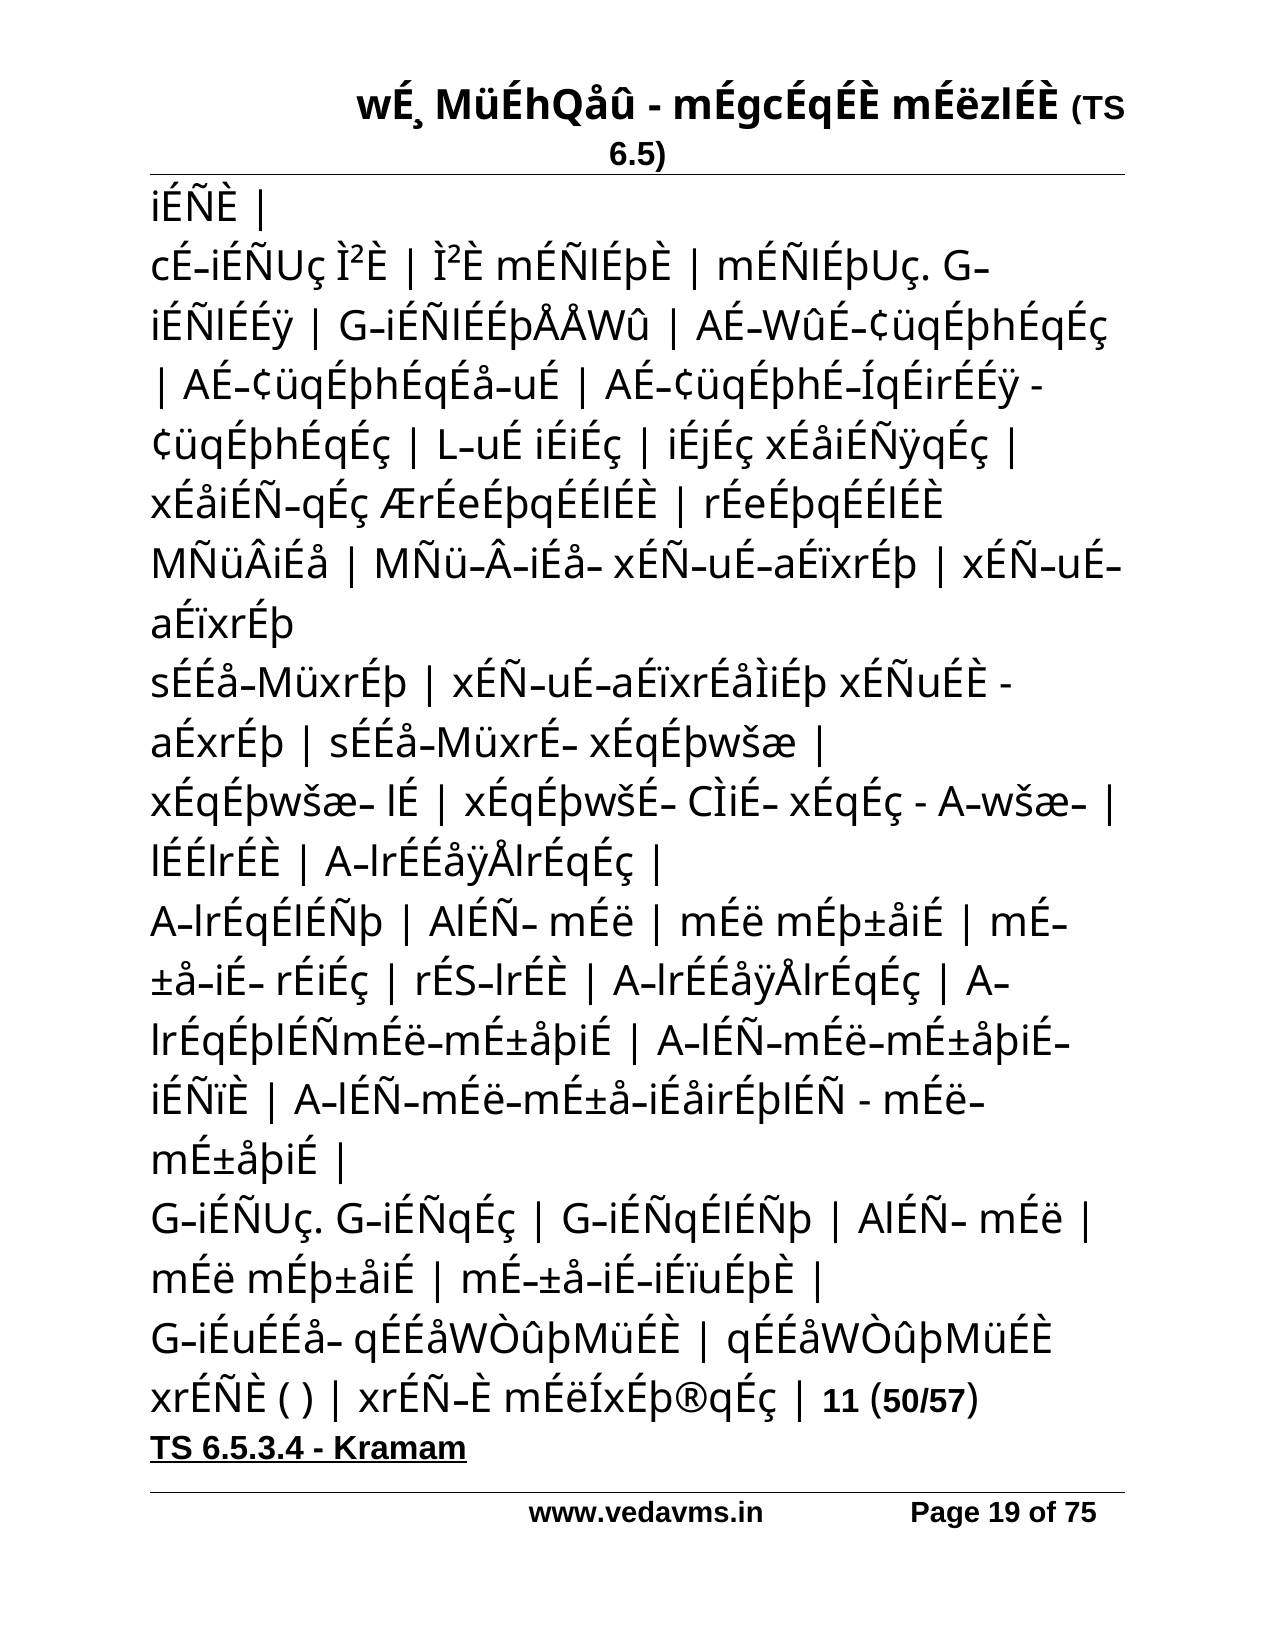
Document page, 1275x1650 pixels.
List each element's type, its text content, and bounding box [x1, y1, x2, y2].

text sÉÉå–MüxrÉþ | xÉÑ–uÉ–aÉïxrÉåÌiÉþ xÉÑuÉÈ - aÉxrÉþ | sÉÉå–MüxrÉ– xÉqÉþwšæ | [150, 653, 1125, 769]
text TS 6.5.3.4 - Kramam [150, 1428, 1094, 1466]
text G–iÉÑUç. G–iÉÑqÉç | G–iÉÑqÉlÉÑþ | AlÉÑ– mÉë | mÉë mÉþ±åiÉ | mÉ–±å–iÉ–iÉïuÉþÈ | [150, 1189, 1125, 1306]
text xÉqÉþwšæ– lÉ | xÉqÉþwšÉ– CÌiÉ– xÉqÉç - A–wšæ– | lÉÉlrÉÈ | A–lrÉÉåÿÅlrÉqÉç | [150, 772, 1125, 889]
text cÉ–iÉÑUç Ì²È | Ì²È mÉÑlÉþÈ | mÉÑlÉþUç. G–iÉÑlÉÉÿ | G–iÉÑlÉÉþÅÅWû | AÉ–WûÉ–¢üqÉþhÉqÉç | AÉ–¢üqÉþhÉqÉå–uÉ | AÉ–¢üqÉþhÉ–ÍqÉirÉÉÿ - ¢üqÉþhÉqÉç | L–uÉ iÉiÉç | iÉjÉç xÉåiÉÑÿqÉç | xÉåiÉÑ–qÉç ÆrÉeÉþqÉÉlÉÈ | rÉeÉþqÉÉlÉÈ MÑüÂiÉå | MÑü–Â–iÉå– xÉÑ–uÉ–aÉïxrÉþ | xÉÑ–uÉ–aÉïxrÉþ [150, 236, 1125, 650]
text G–iÉuÉÉå– qÉÉåWÒûþMüÉÈ | qÉÉåWÒûþMüÉÈ xrÉÑÈ ( ) | xrÉÑ–È mÉëÍxÉþ®qÉç | 11 (50/57) [150, 1308, 1125, 1425]
text A–lrÉqÉlÉÑþ | AlÉÑ– mÉë | mÉë mÉþ±åiÉ | mÉ–±å–iÉ– rÉiÉç | rÉS–lrÉÈ | A–lrÉÉåÿÅlrÉqÉç | A–lrÉqÉþlÉÑmÉë–mÉ±åþiÉ | A–lÉÑ–mÉë–mÉ±åþiÉ–iÉÑïÈ | A–lÉÑ–mÉë–mÉ±å–iÉåirÉþlÉÑ - mÉë–mÉ±åþiÉ | [150, 891, 1125, 1187]
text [150, 176, 1125, 233]
